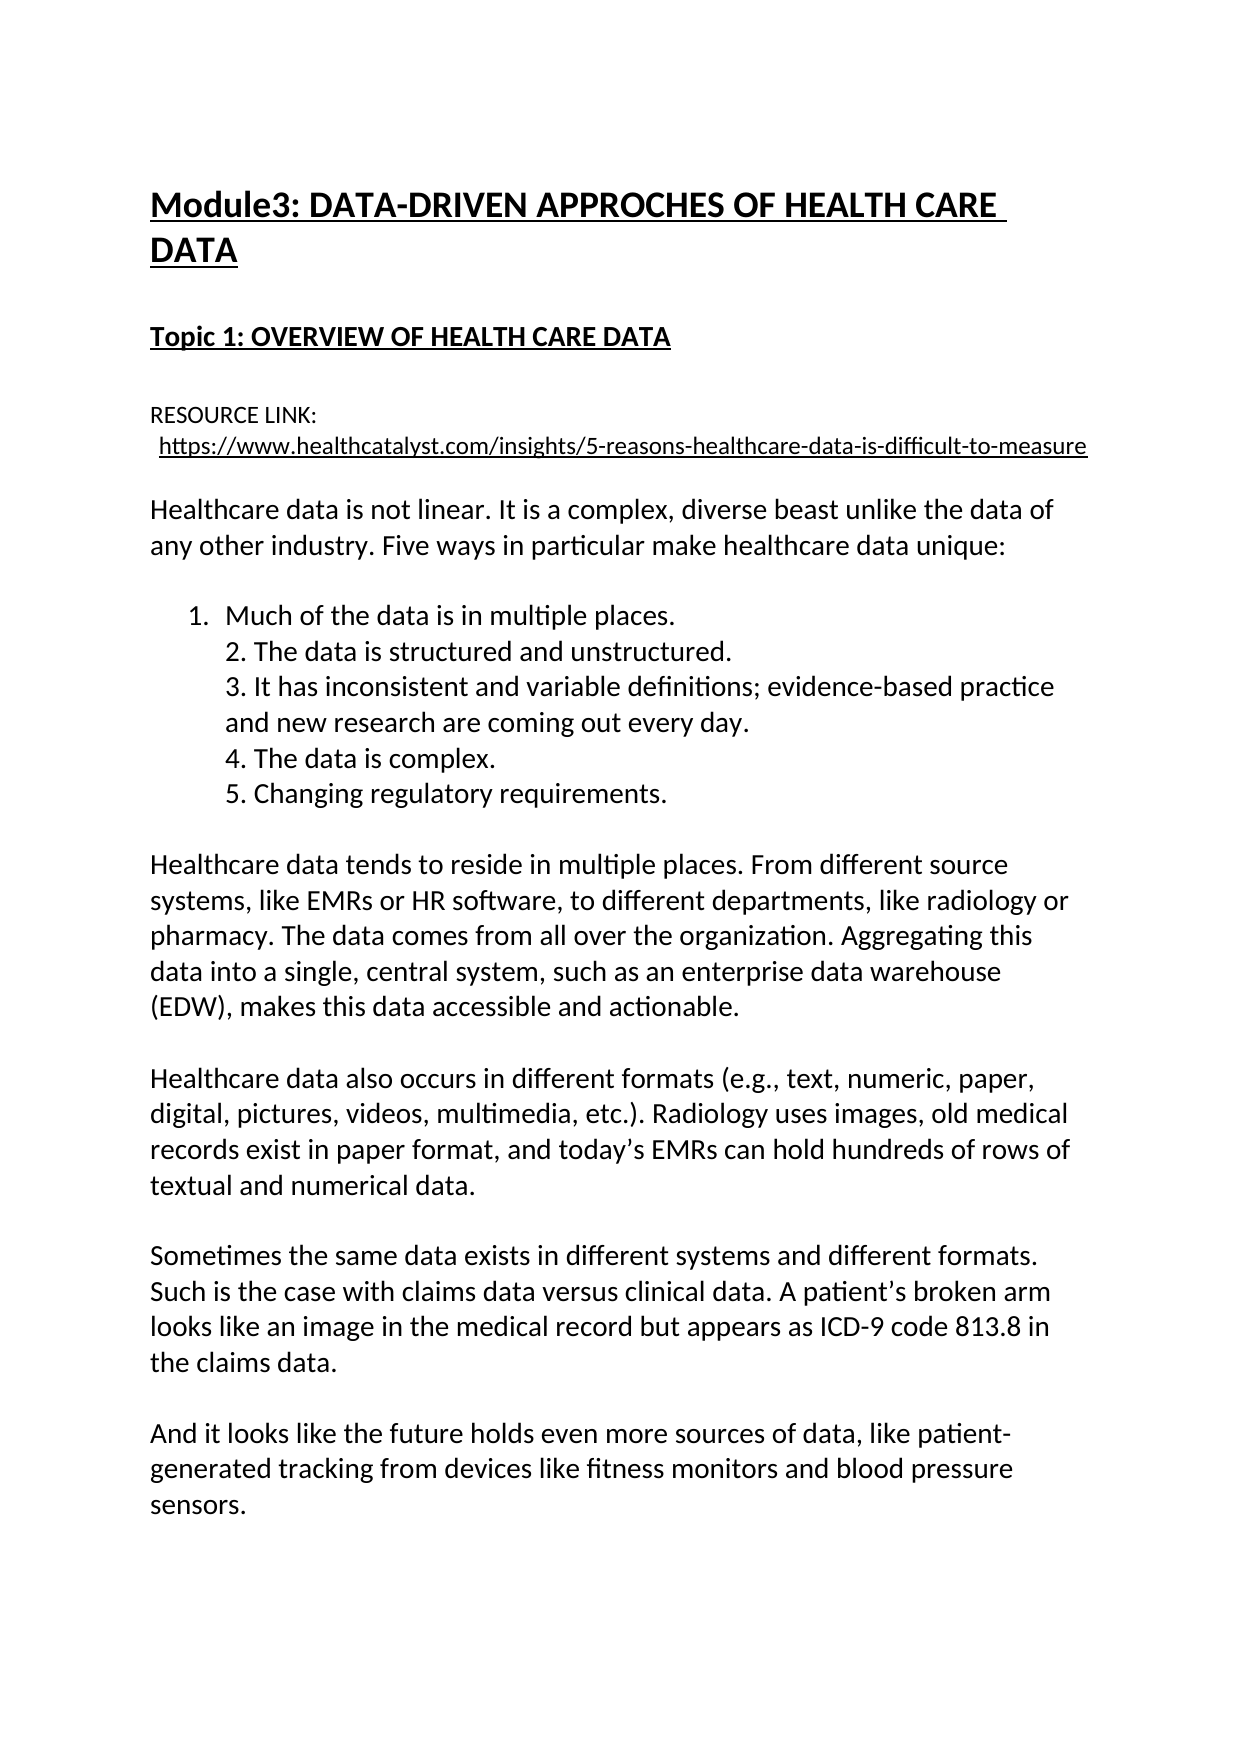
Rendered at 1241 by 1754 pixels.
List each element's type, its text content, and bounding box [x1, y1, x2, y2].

text Healthcare data tends to reside in multiple places. From different source systems, like EMRs or HR software, to different departments, like radiology or pharmacy. The data comes from all over the organization. Aggregating this data into a single, central system, such as an enterprise data warehouse (EDW), makes this data accessible and actionable. [150, 846, 1090, 1024]
text RESOURCE LINK: [150, 399, 1090, 430]
text And it looks like the future holds even more sources of data, like patient-generated tracking from devices like fitness monitors and blood pressure sensors. [150, 1415, 1090, 1522]
text Healthcare data also occurs in different formats (e.g., text, numeric, paper, digital, pictures, videos, multimedia, etc.). Radiology uses images, old medical records exist in paper format, and today’s EMRs can hold hundreds of rows of textual and numerical data. [150, 1060, 1090, 1202]
text https://www.healthcatalyst.com/insights/5-reasons-healthcare-data-is-difficult-to-measure [150, 430, 1090, 461]
text Healthcare data is not linear. It is a complex, diverse beast unlike the data of any other industry. Five ways in particular make healthcare data unique: [150, 491, 1090, 562]
text Topic 1: OVERVIEW OF HEALTH CARE DATA [150, 318, 1090, 354]
list Much of the data is in multiple places. 2. The data is structured and unstructured. 3. It has inconsistent and variable definitions; evidence-based practice and new research are coming out every day. 4. The data is complex. 5. Changing regulatory requirements. [187, 597, 1090, 811]
text Module3: DATA-DRIVEN APPROCHES OF HEALTH CARE DATA [150, 181, 1090, 272]
text Sometimes the same data exists in different systems and different formats. Such is the case with claims data versus clinical data. A patient’s broken arm looks like an image in the medical record but appears as ICD-9 code 813.8 in the claims data. [150, 1237, 1090, 1380]
